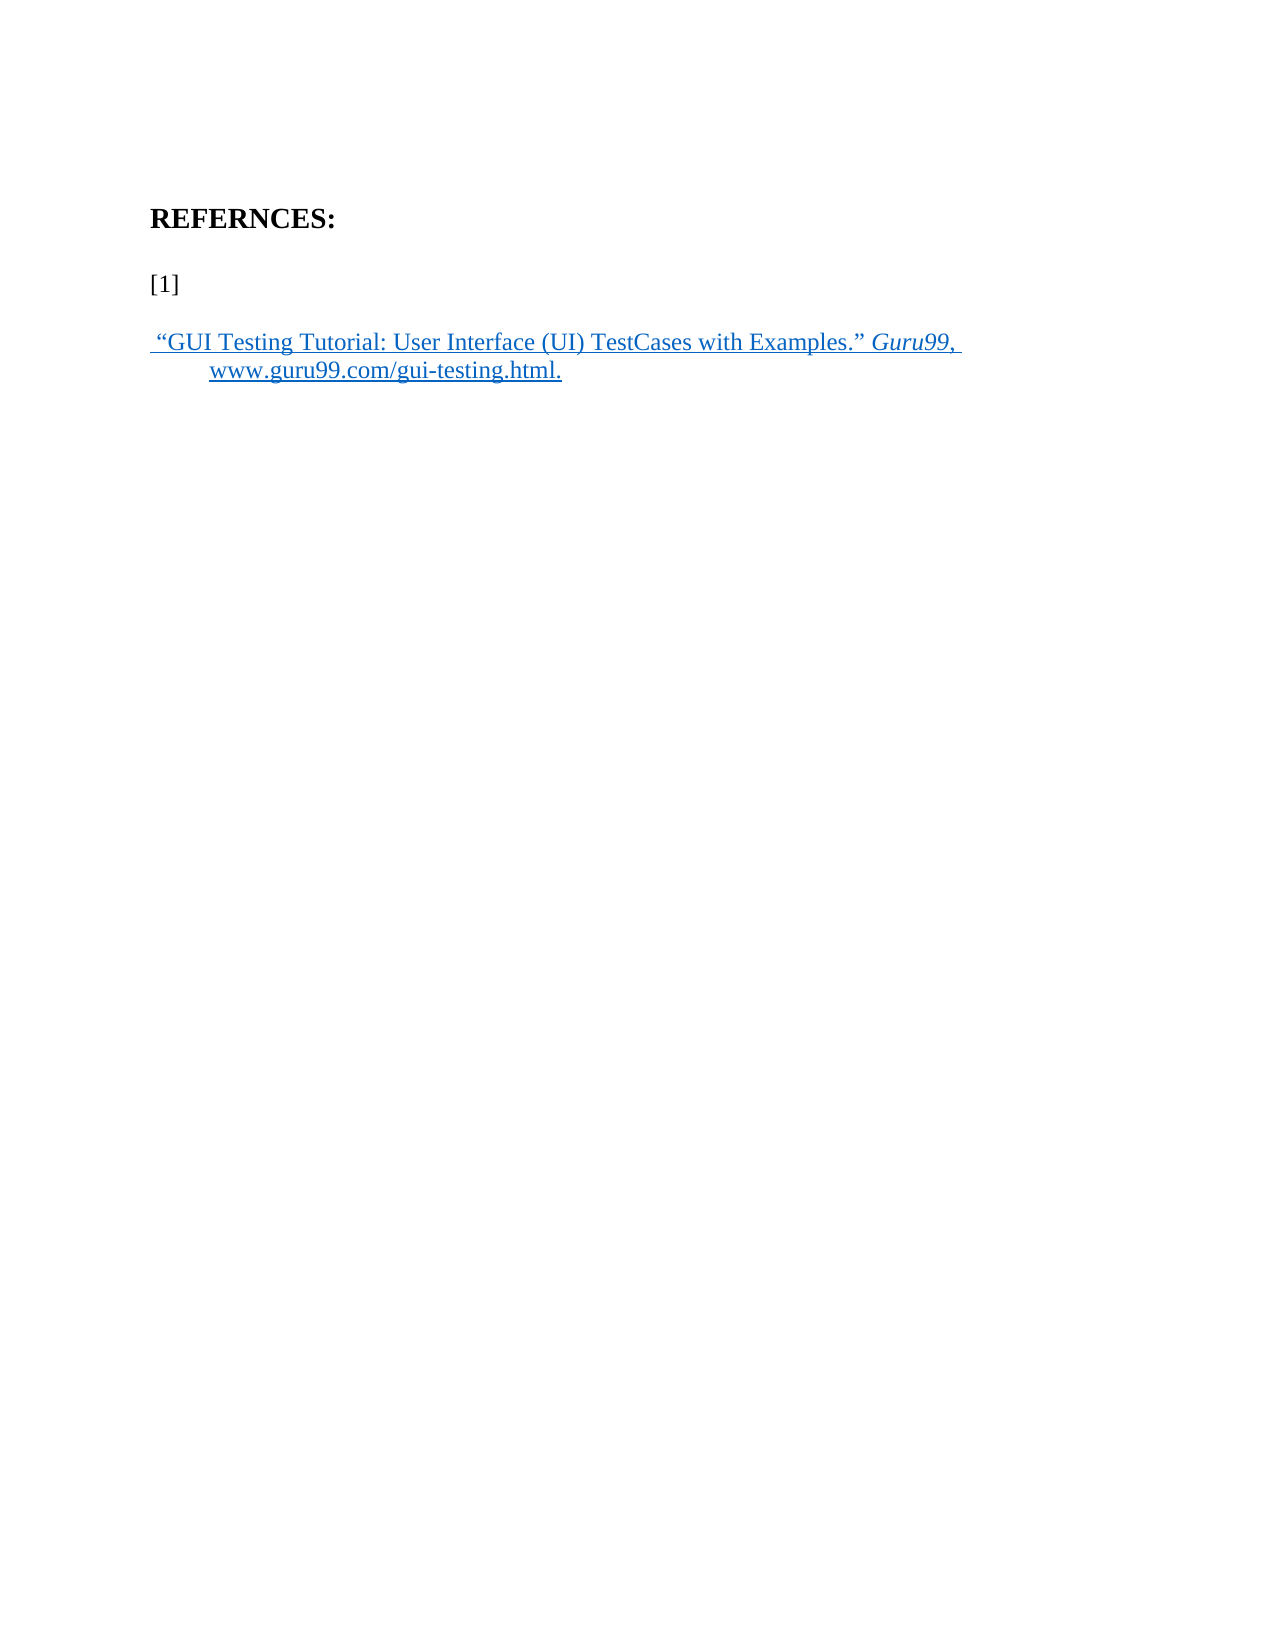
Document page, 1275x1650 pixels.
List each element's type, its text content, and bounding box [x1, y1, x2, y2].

text [1] [150, 269, 1125, 297]
text REFERNCES: [150, 201, 1125, 234]
text “GUI Testing Tutorial: User Interface (UI) TestCases with Examples.” Guru99, www.guru99.com/gui-testing.html. [150, 327, 1125, 384]
